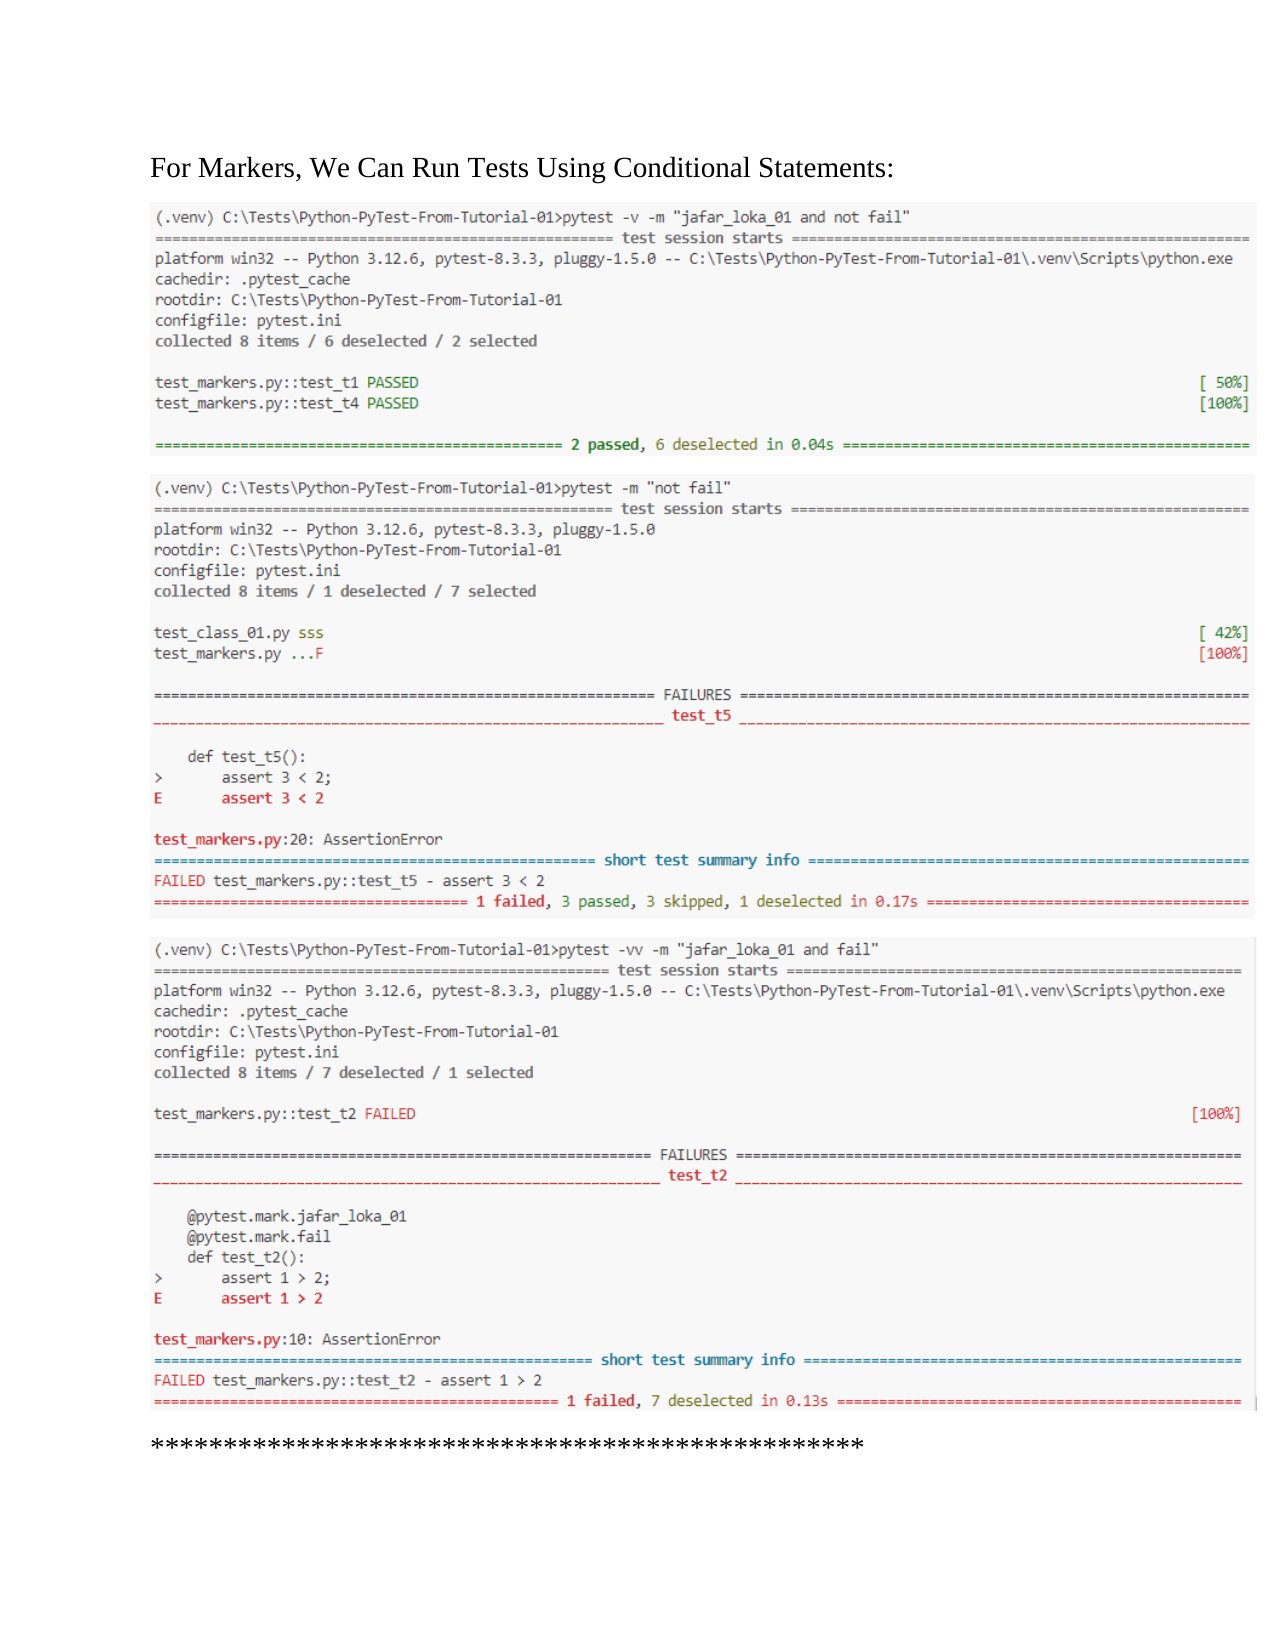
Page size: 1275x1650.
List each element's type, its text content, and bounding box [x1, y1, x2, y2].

text ************************************************* [150, 1430, 1125, 1463]
text For Markers, We Can Run Tests Using Conditional Statements: [150, 150, 1125, 183]
picture [150, 202, 1258, 456]
picture [150, 474, 1255, 919]
picture [150, 937, 1257, 1411]
